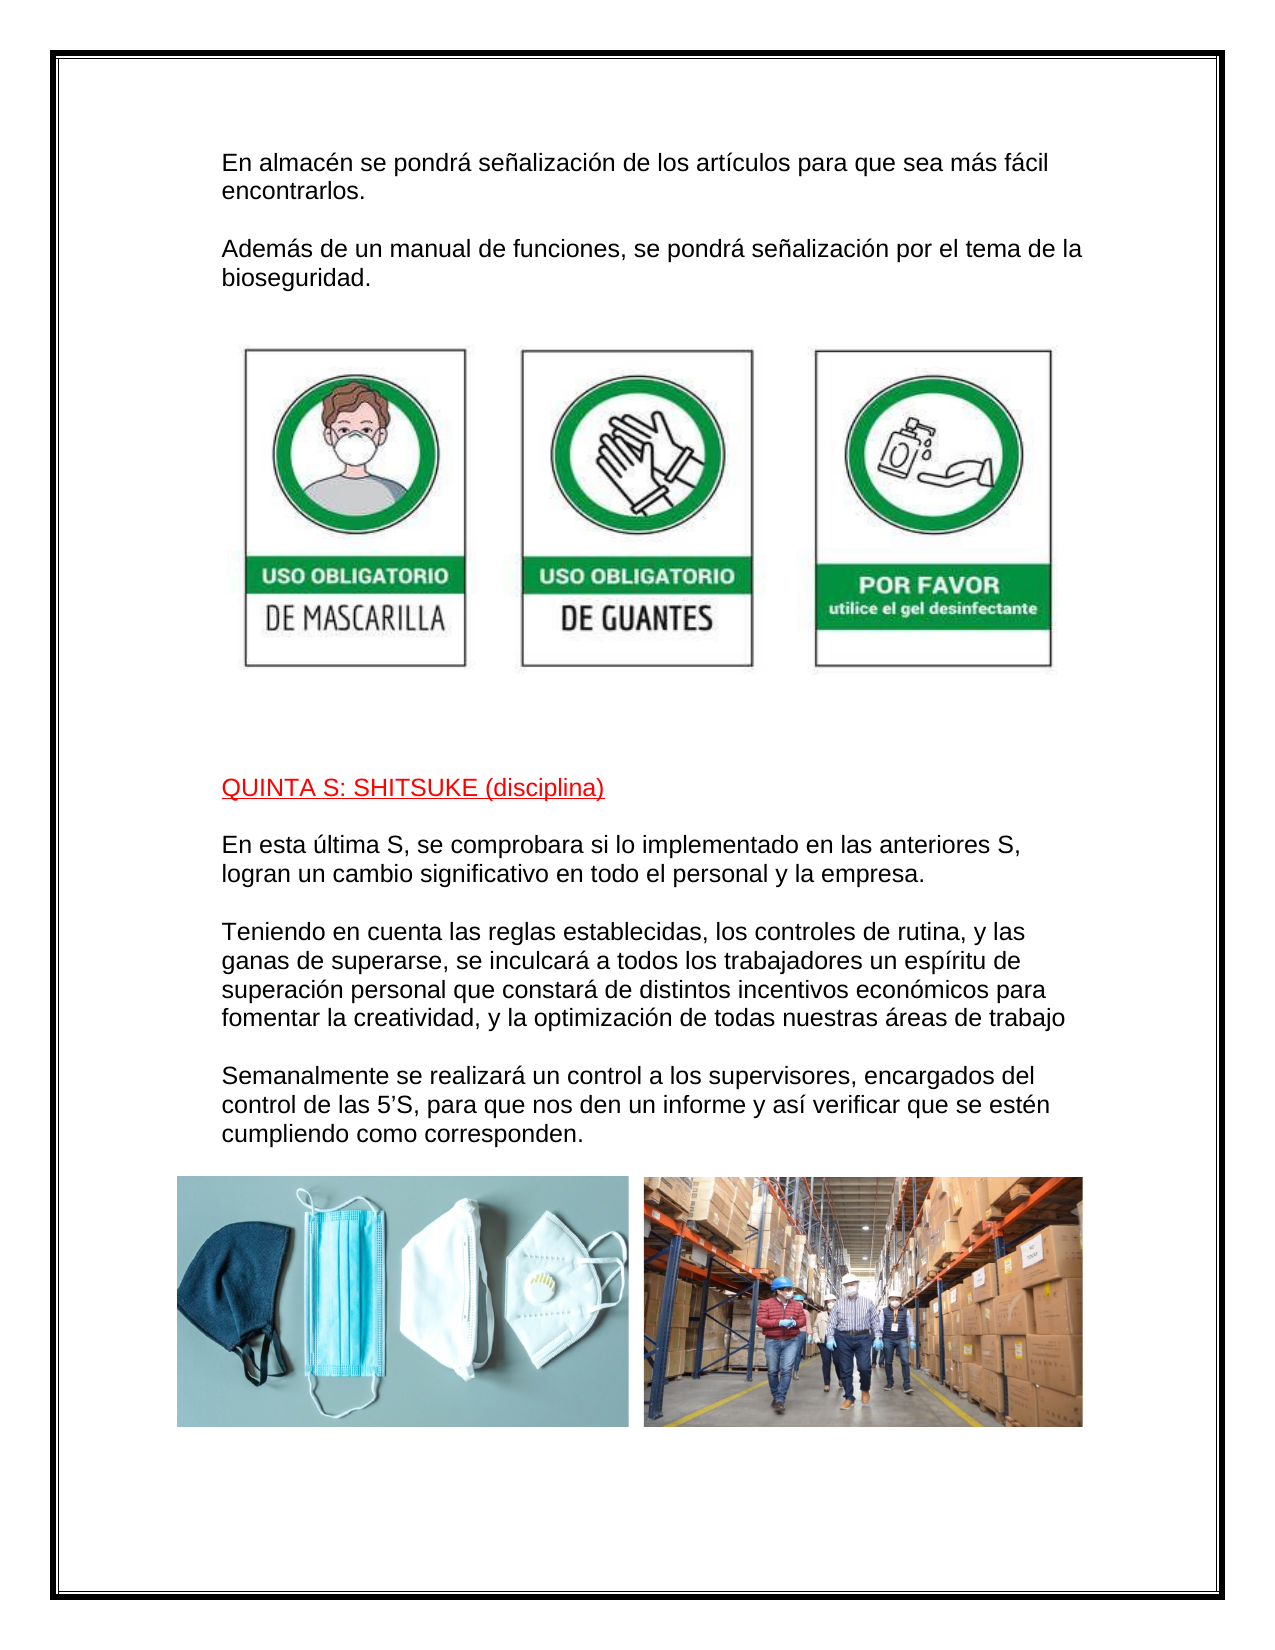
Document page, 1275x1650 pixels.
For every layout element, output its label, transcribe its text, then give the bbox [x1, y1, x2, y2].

text En almacén se pondrá señalización de los artículos para que sea más fácil encontrarlos. [221, 147, 1098, 205]
text QUINTA S: SHITSUKE (disciplina) [221, 773, 1098, 801]
text Además de un manual de funciones, se pondrá señalización por el tema de la bioseguridad. [221, 234, 1098, 292]
picture [177, 1176, 629, 1427]
text Teniendo en cuenta las reglas establecidas, los controles de rutina, y las ganas de superarse, se inculcará a todos los trabajadores un espíritu de superación personal que constará de distintos incentivos económicos para fomentar la creatividad, y la optimización de todas nuestras áreas de trabajo [221, 917, 1098, 1032]
text Semanalmente se realizará un control a los supervisores, encargados del control de las 5’S, para que nos den un informe y así verificar que se estén cumpliendo como corresponden. [221, 1061, 1098, 1148]
picture [503, 335, 772, 682]
picture [227, 334, 484, 682]
picture [643, 1177, 1083, 1427]
picture [796, 335, 1071, 682]
text En esta última S, se comprobara si lo implementado en las anteriores S, logran un cambio significativo en todo el personal y la empresa. [221, 831, 1098, 888]
